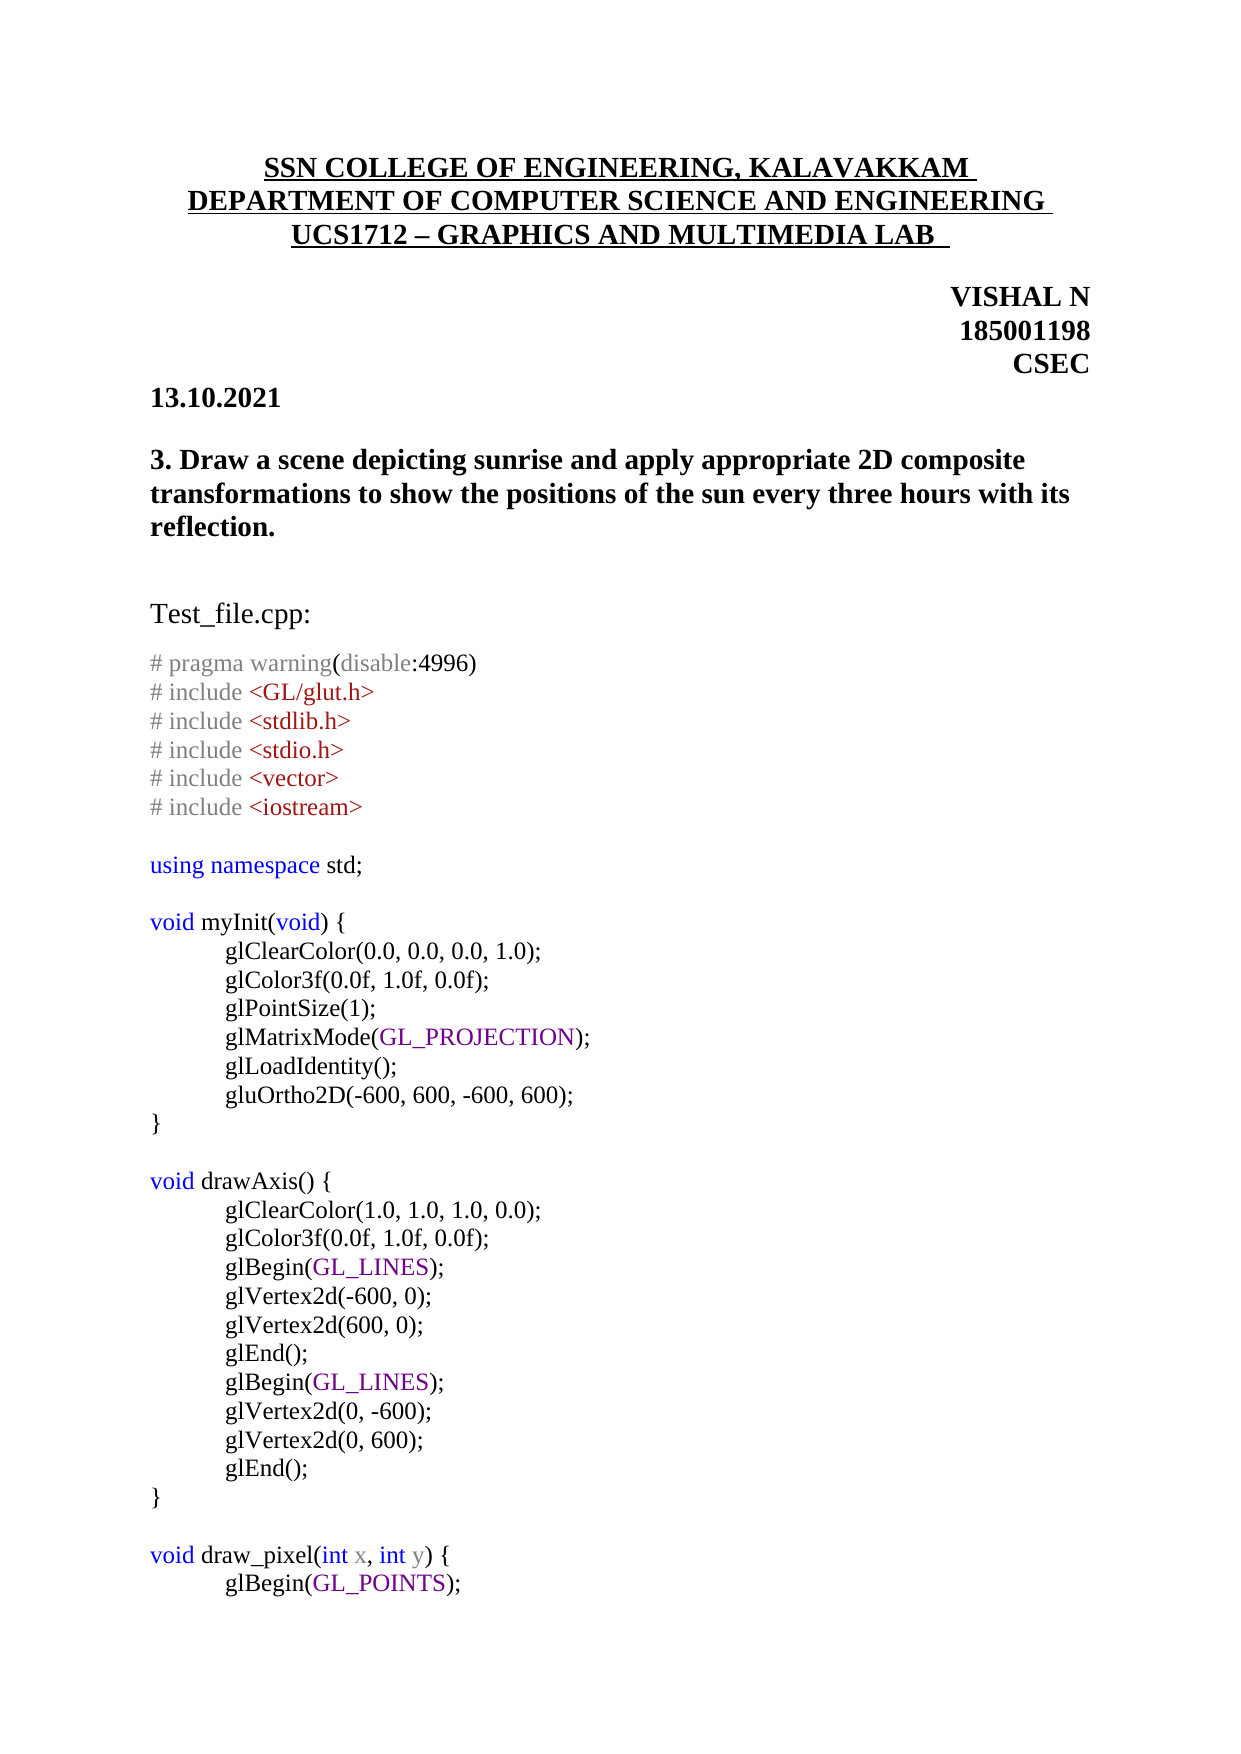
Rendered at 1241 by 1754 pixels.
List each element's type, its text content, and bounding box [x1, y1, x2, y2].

text glClearColor(1.0, 1.0, 1.0, 0.0); [150, 1195, 1090, 1223]
text glMatrixMode(GL_PROJECTION); [150, 1022, 1090, 1051]
text glBegin(GL_POINTS); [150, 1568, 1090, 1597]
text } [150, 1108, 1090, 1137]
text SSN COLLEGE OF ENGINEERING, KALAVAKKAM [150, 150, 1090, 183]
text # include <iostream> [150, 792, 1090, 821]
text UCS1712 – GRAPHICS AND MULTIMEDIA LAB [150, 217, 1090, 251]
text glEnd(); [150, 1453, 1090, 1482]
text glVertex2d(-600, 0); [150, 1281, 1090, 1310]
text 3. Draw a scene depicting sunrise and apply appropriate 2D composite transformations to show the positions of the sun every three hours with its reflection. [150, 442, 1090, 543]
text glColor3f(0.0f, 1.0f, 0.0f); [150, 965, 1090, 993]
text # include <stdlib.h> [150, 706, 1090, 735]
text glVertex2d(0, 600); [150, 1425, 1090, 1453]
text glPointSize(1); [150, 993, 1090, 1022]
text DEPARTMENT OF COMPUTER SCIENCE AND ENGINEERING [150, 183, 1090, 217]
text glVertex2d(0, -600); [150, 1396, 1090, 1425]
text glColor3f(0.0f, 1.0f, 0.0f); [150, 1223, 1090, 1252]
text # include <vector> [150, 763, 1090, 792]
text glBegin(GL_LINES); [150, 1367, 1090, 1396]
text 13.10.2021 [150, 380, 1090, 413]
text void draw_pixel(int x, int y) { [150, 1540, 1090, 1568]
text VISHAL N [150, 279, 1090, 313]
text } [150, 1482, 1090, 1511]
text gluOrtho2D(-600, 600, -600, 600); [150, 1080, 1090, 1108]
text using namespace std; [150, 850, 1090, 878]
text glClearColor(0.0, 0.0, 0.0, 1.0); [150, 936, 1090, 965]
text glLoadIdentity(); [150, 1051, 1090, 1080]
text void myInit(void) { [150, 907, 1090, 936]
text # include <GL/glut.h> [150, 677, 1090, 706]
text 185001198 [150, 313, 1090, 346]
text # pragma warning(disable:4996) [150, 648, 1090, 677]
text void drawAxis() { [150, 1166, 1090, 1195]
text Test_file.cpp: [150, 596, 1090, 629]
text glBegin(GL_LINES); [150, 1252, 1090, 1281]
text glEnd(); [150, 1338, 1090, 1367]
text # include <stdio.h> [150, 735, 1090, 763]
text glVertex2d(600, 0); [150, 1310, 1090, 1338]
text CSEC [150, 346, 1090, 380]
